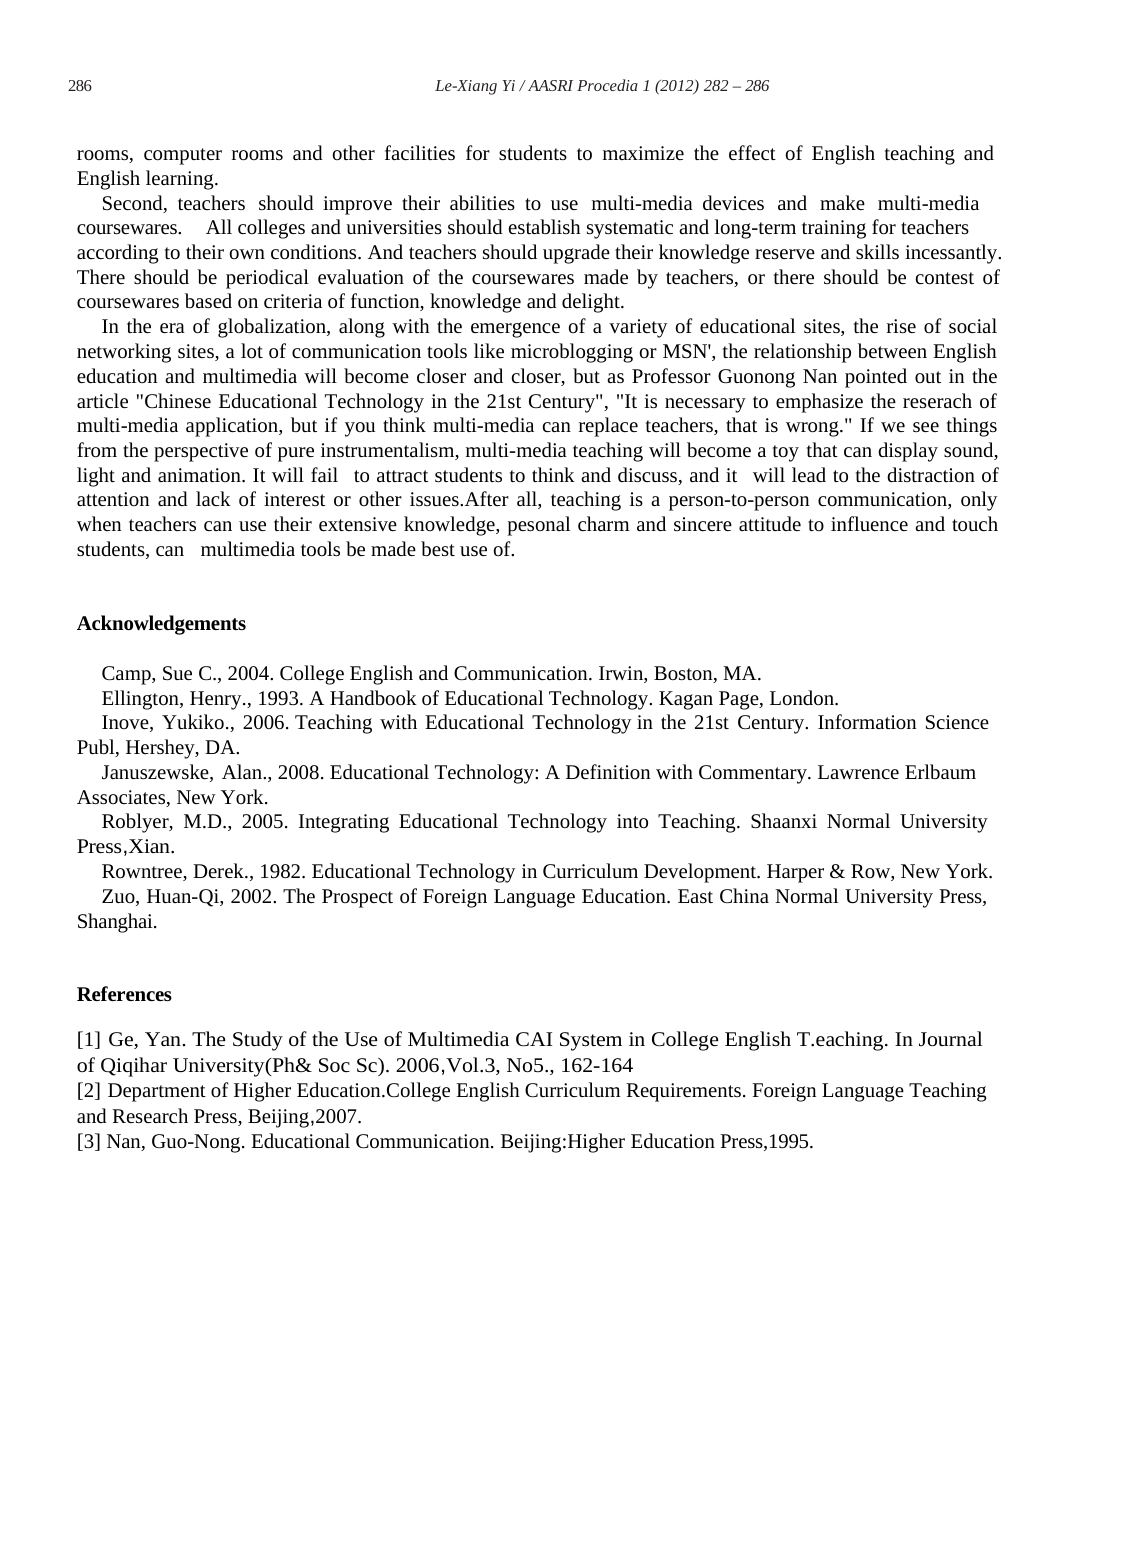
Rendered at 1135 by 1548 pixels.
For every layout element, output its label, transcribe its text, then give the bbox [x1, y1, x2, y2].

text rooms, computer rooms and other facilities for students to maximize the effect of English teaching and English learning. [77, 141, 1030, 190]
text Camp, Sue C., 2004. College English and Communication. Irwin, Boston, MA. Ellington, Henry., 1993. A Handbook of Educational Technology. Kagan Page, London. [101, 661, 843, 709]
text In the era of globalization, along with the emergence of a variety of educational sites, the rise of social networking sites, a lot of communication tools like microblogging or MSN', the relationship between English education and multimedia will become closer and closer, but as Professor Guonong Nan pointed out in the article "Chinese Educational Technology in the 21st Century", "It is necessary to emphasize the reserach of multi-media application, but if you think multi-media can replace teachers, that is wrong." If we see things from the perspective of pure instrumentalism, multi-media teaching will become a toy that can display sound, light and animation. It will fail to attract students to think and discuss, and it will lead to the distraction of attention and lack of interest or other issues.After all, teaching is a person-to-person communication, only when teachers can use their extensive knowledge, pesonal charm and sincere attitude to influence and touch students, can multimedia tools be made best use of. [77, 314, 999, 561]
list Department of Higher Education.College English Curriculum Requirements. Foreign Language Teaching and Research Press, Beijing,2007. [77, 1078, 999, 1128]
subtitle Acknowledgements [77, 611, 1030, 635]
list Ge, Yan. The Study of the Use of Multimedia CAI System in College English T.eaching. In Journal of Qiqihar University(Ph& Soc Sc). 2006,Vol.3, No5., 162-164 [77, 1026, 999, 1077]
text Second, teachers should improve their abilities to use multi-media devices and make multi-media coursewares. All colleges and universities should establish systematic and long-term training for teachers according to their own conditions. And teachers should upgrade their knowledge reserve and skills incessantly. There should be periodical evaluation of the coursewares made by teachers, or there should be contest of coursewares based on criteria of function, knowledge and delight. [77, 191, 1004, 313]
text Shanghai. [77, 908, 1030, 933]
text Inove, Yukiko., 2006. Teaching with Educational Technology in the 21st Century. Information Science Publ, Hershey, DA. [77, 710, 1030, 759]
text Januszewske, Alan., 2008. Educational Technology: A Definition with Commentary. Lawrence Erlbaum Associates, New York. [77, 760, 1030, 809]
text Roblyer, M.D., 2005. Integrating Educational Technology into Teaching. Shaanxi Normal University Press,Xian. [77, 809, 1030, 858]
subtitle References [77, 982, 1030, 1006]
text Rowntree, Derek., 1982. Educational Technology in Curriculum Development. Harper & Row, New York. Zuo, Huan-Qi, 2002. The Prospect of Foreign Language Education. East China Normal University Press, [101, 859, 1004, 908]
list Nan, Guo-Nong. Educational Communication. Beijing:Higher Education Press,1995. [77, 1130, 1030, 1153]
